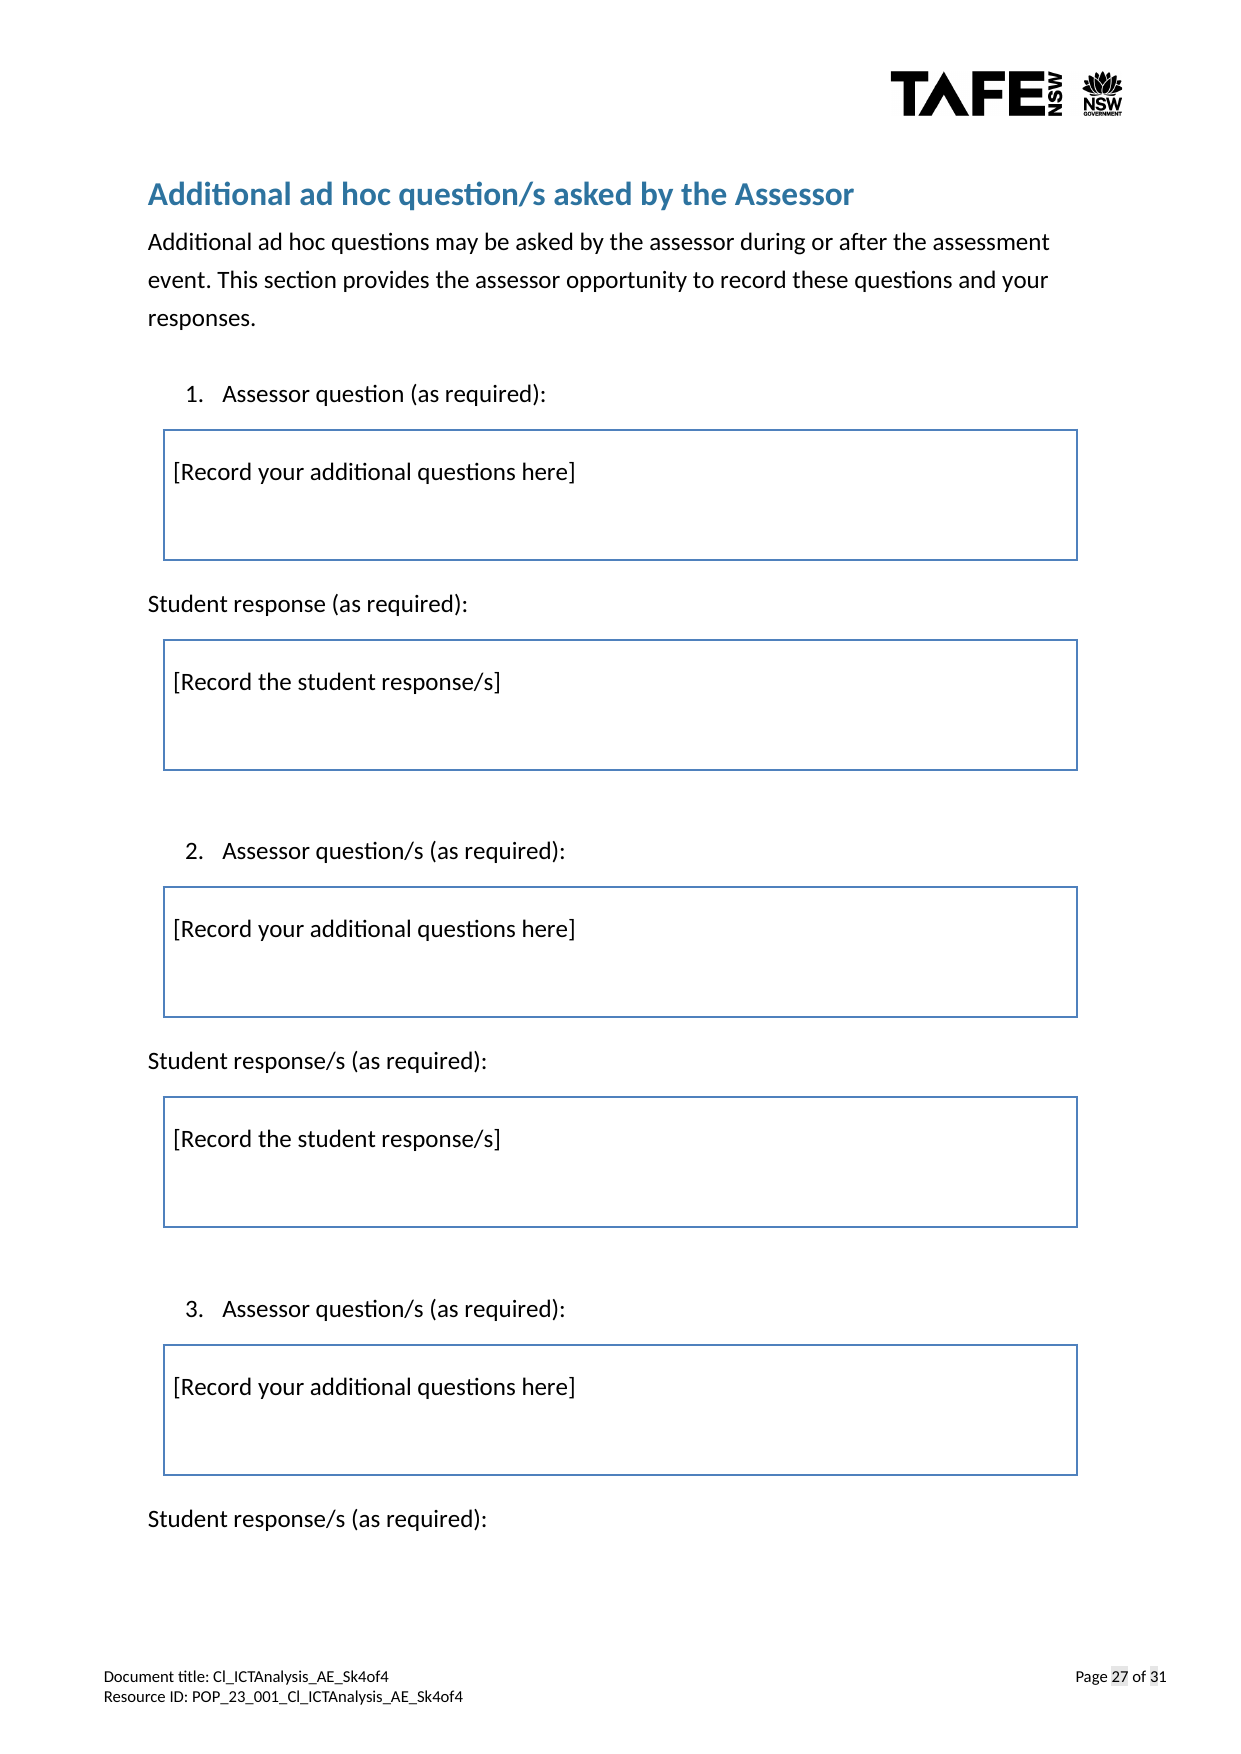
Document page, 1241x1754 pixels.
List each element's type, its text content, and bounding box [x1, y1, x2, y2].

text Student response (as required): [148, 428, 1092, 618]
subtitle Additional ad hoc question/s asked by the Assessor [148, 173, 1092, 213]
picture [890, 71, 1123, 116]
text Student response/s (as required): [148, 1343, 1092, 1533]
text Additional ad hoc questions may be asked by the assessor during or after the assessment event. This section provides the assessor opportunity to record these questions and your responses. [148, 226, 1092, 333]
text Assessor question/s (as required): [185, 1121, 1092, 1323]
text Student response/s (as required): [148, 886, 1092, 1076]
text Assessor question (as required): [185, 378, 1092, 408]
text Assessor question/s (as required): [185, 663, 1092, 866]
